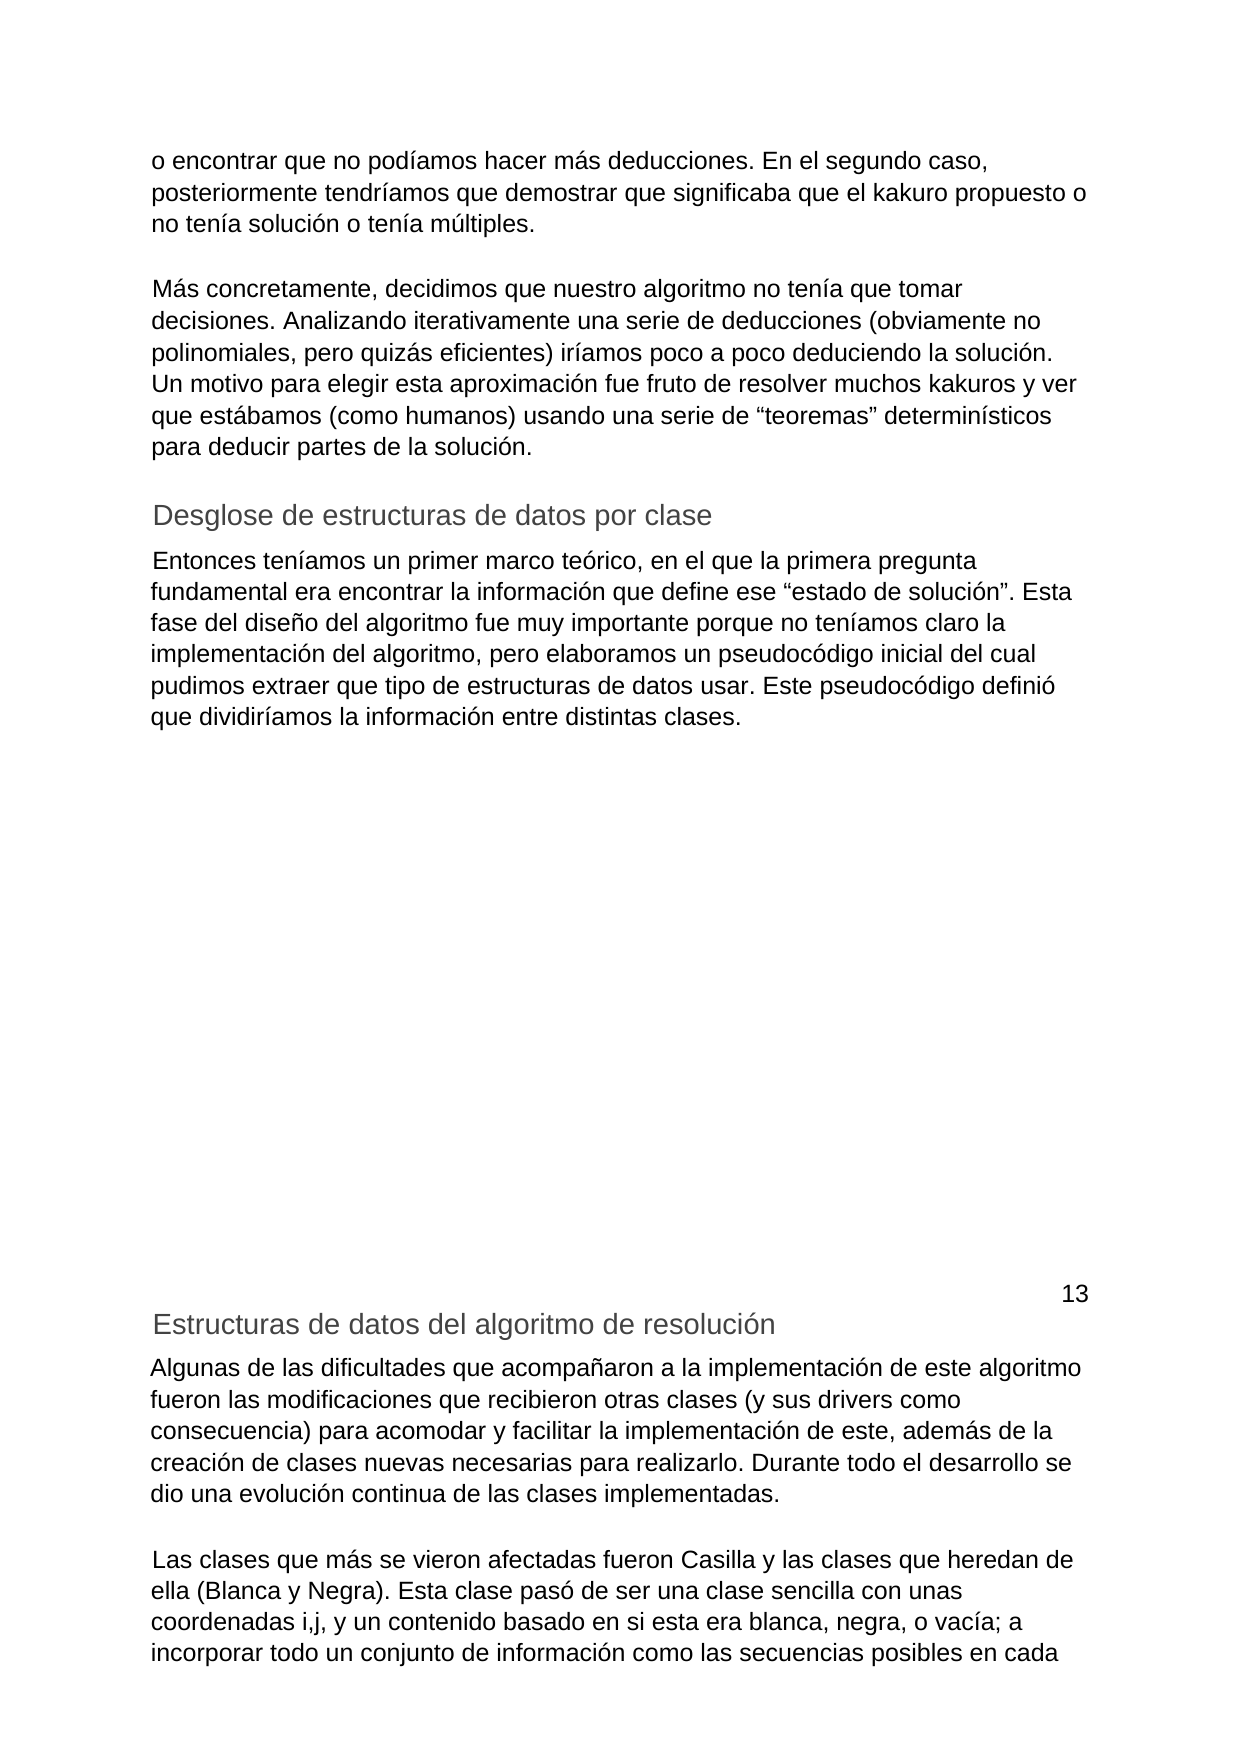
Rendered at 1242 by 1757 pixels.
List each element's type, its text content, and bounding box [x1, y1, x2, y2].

text Desglose de estructuras de datos por clase [152, 498, 1096, 532]
text 13 [150, 1278, 1089, 1307]
text Estructuras de datos del algoritmo de resolución [152, 1307, 1096, 1341]
text Algunas de las dificultades que acompañaron a la implementación de este algoritmo fueron las modificaciones que recibieron otras clases (y sus drivers como consecuencia) para acomodar y facilitar la implementación de este, además de la creación de clases nuevas necesarias para realizarlo. Durante todo el desarrollo se dio una evolución continua de las clases implementadas. [150, 1353, 1088, 1508]
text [151, 146, 1092, 238]
text Entonces teníamos un primer marco teórico, en el que la primera pregunta fundamental era encontrar la información que define ese “estado de solución”. Esta fase del diseño del algoritmo fue muy importante porque no teníamos claro la implementación del algoritmo, pero elaboramos un pseudocódigo inicial del cual pudimos extraer que tipo de estructuras de datos usar. Este pseudocódigo definió que dividiríamos la información entre distintas clases. [150, 546, 1078, 731]
text Más concretamente, decidimos que nuestro algoritmo no tenía que tomar decisiones. Analizando iterativamente una serie de deducciones (obviamente no polinomiales, pero quizás eficientes) iríamos poco a poco deduciendo la solución. Un motivo para elegir esta aproximación fue fruto de resolver muchos kakuros y ver que estábamos (como humanos) usando una serie de “teoremas” determinísticos para deducir partes de la solución. [151, 274, 1080, 461]
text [151, 1545, 1078, 1667]
